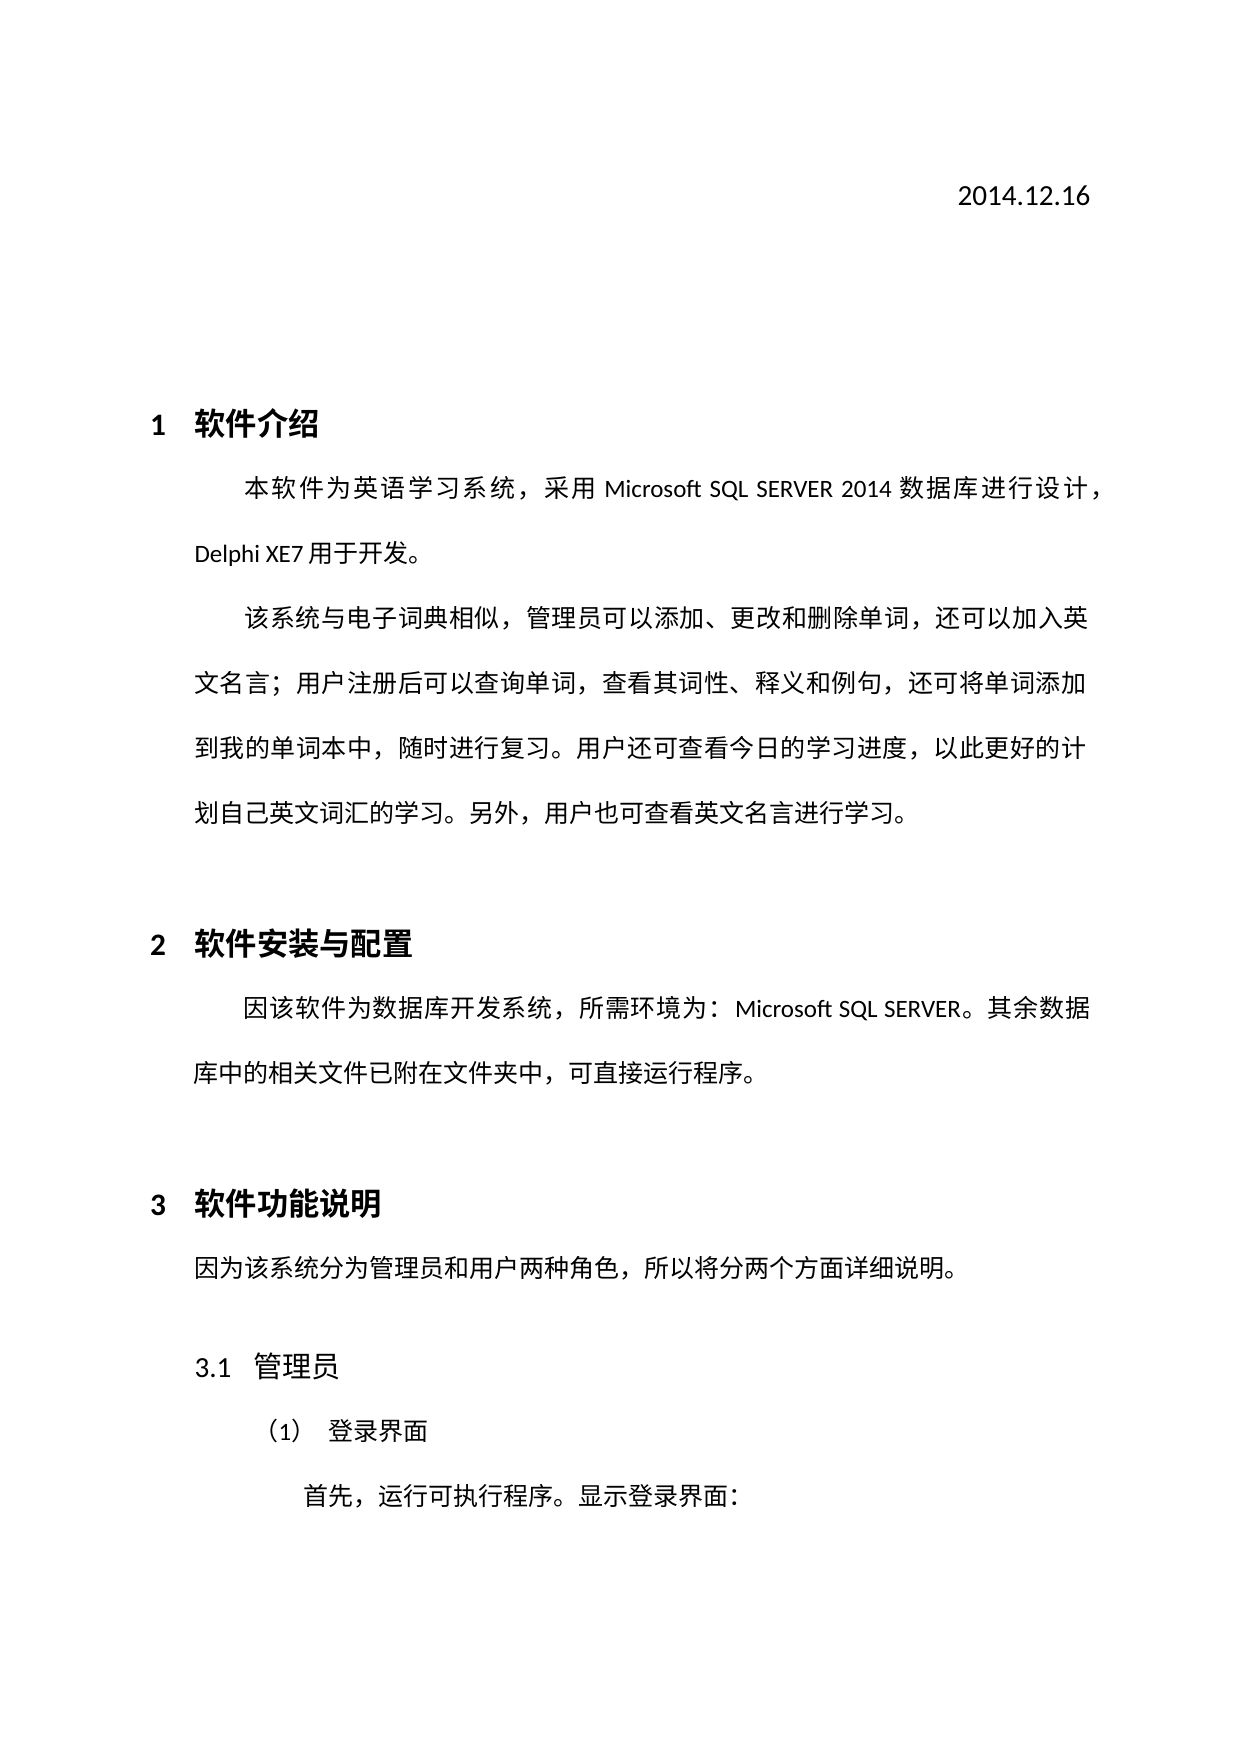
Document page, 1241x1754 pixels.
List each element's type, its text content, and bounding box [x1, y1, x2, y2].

list 因该软件为数据库开发系统，所需环境为：Microsoft SQL SERVER。其余数据库中的相关文件已附在文件夹中，可直接运行程序。 [194, 974, 1090, 1104]
text 首先，运行可执行程序。显示登录界面： [253, 1462, 1090, 1527]
text 2014.12.16 [150, 162, 1090, 227]
list 软件安装与配置 [150, 909, 1090, 974]
list 登录界面 [253, 1397, 1090, 1462]
list 本软件为英语学习系统，采用Microsoft SQL SERVER 2014数据库进行设计，Delphi XE7用于开发。 [194, 454, 1090, 584]
list 因为该系统分为管理员和用户两种角色，所以将分两个方面详细说明。 [194, 1234, 1090, 1299]
list 管理员 [194, 1332, 1090, 1397]
list 软件功能说明 [150, 1169, 1090, 1234]
list 软件介绍 [150, 389, 1090, 454]
list 该系统与电子词典相似，管理员可以添加、更改和删除单词，还可以加入英文名言；用户注册后可以查询单词，查看其词性、释义和例句，还可将单词添加到我的单词本中，随时进行复习。用户还可查看今日的学习进度，以此更好的计划自己英文词汇的学习。另外，用户也可查看英文名言进行学习。 [194, 584, 1090, 844]
